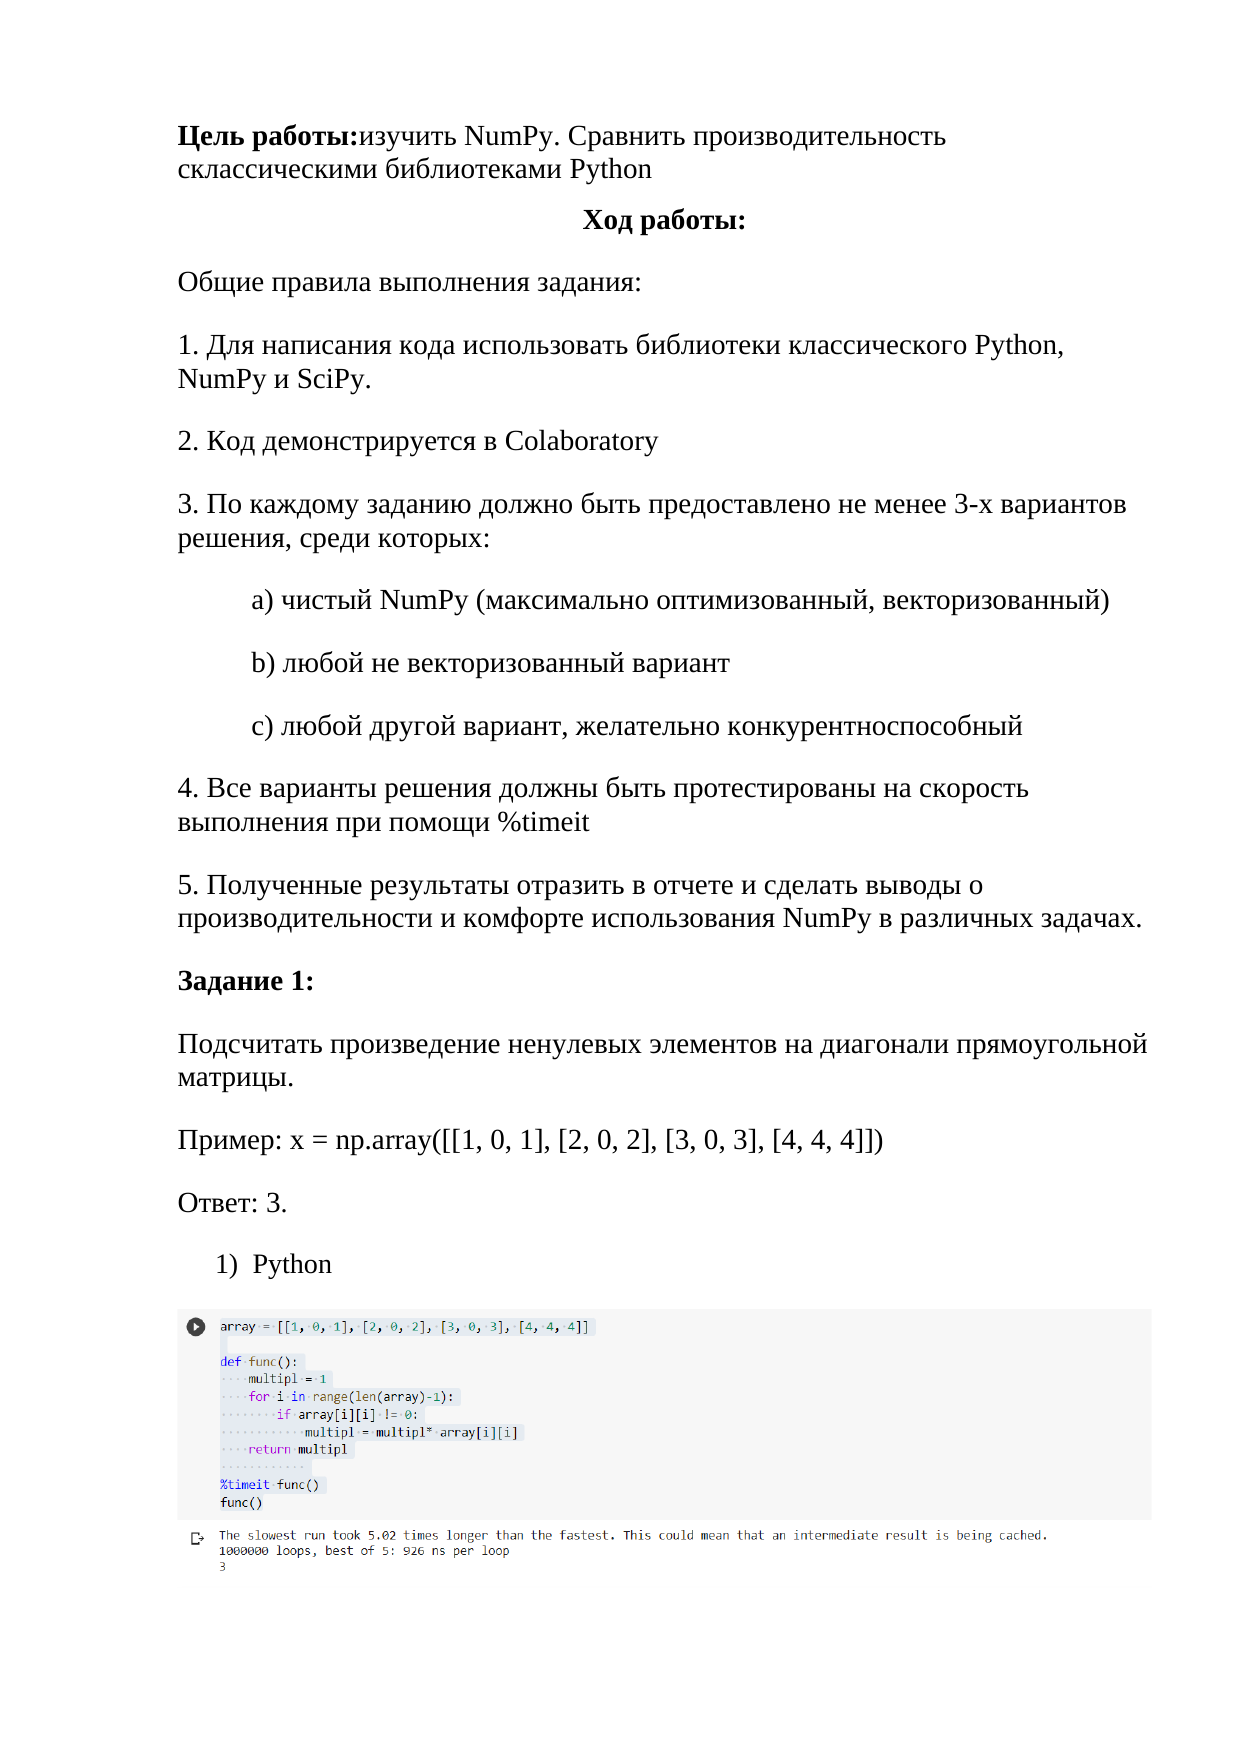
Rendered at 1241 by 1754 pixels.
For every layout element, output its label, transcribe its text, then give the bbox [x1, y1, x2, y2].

text 1. Для написания кода использовать библиотеки классического Python, NumPy и SciPy. [177, 327, 1152, 394]
text Пример: x = np.array([[1, 0, 1], [2, 0, 2], [3, 0, 3], [4, 4, 4]]) [177, 1122, 1152, 1156]
text a) чистый NumPy (максимально оптимизованный, векторизованный) [177, 582, 1152, 616]
list Python [215, 1247, 1152, 1280]
text 3. По каждому заданию должно быть предоставлено не менее 3-х вариантов решения, среди которых: [177, 486, 1152, 553]
text 4. Все варианты решения должны быть протестированы на скорость выполнения при помощи %timeit [177, 771, 1152, 838]
text c) любой другой вариант, желательно конкурентноспособный [177, 708, 1152, 741]
text Подсчитать произведение ненулевых элементов на диагонали прямоугольной матрицы. [177, 1026, 1152, 1093]
text 5. Полученные результаты отразить в отчете и сделать выводы о производительности и комфорте использования NumPy в различных задачах. [177, 867, 1152, 934]
text Общие правила выполнения задания: [177, 264, 1152, 298]
text 2. Код демонстрируется в Colaboratory [177, 423, 1152, 457]
text Задание 1: [177, 963, 1152, 997]
text Цель работы:изучить NumPy. Сравнить производительность склассическими библиотеками Python [177, 118, 1152, 185]
text Ответ: 3. [177, 1185, 1152, 1218]
text Ход работы: [177, 202, 1152, 235]
text b) любой не векторизованный вариант [177, 645, 1152, 679]
picture [177, 1309, 1152, 1588]
